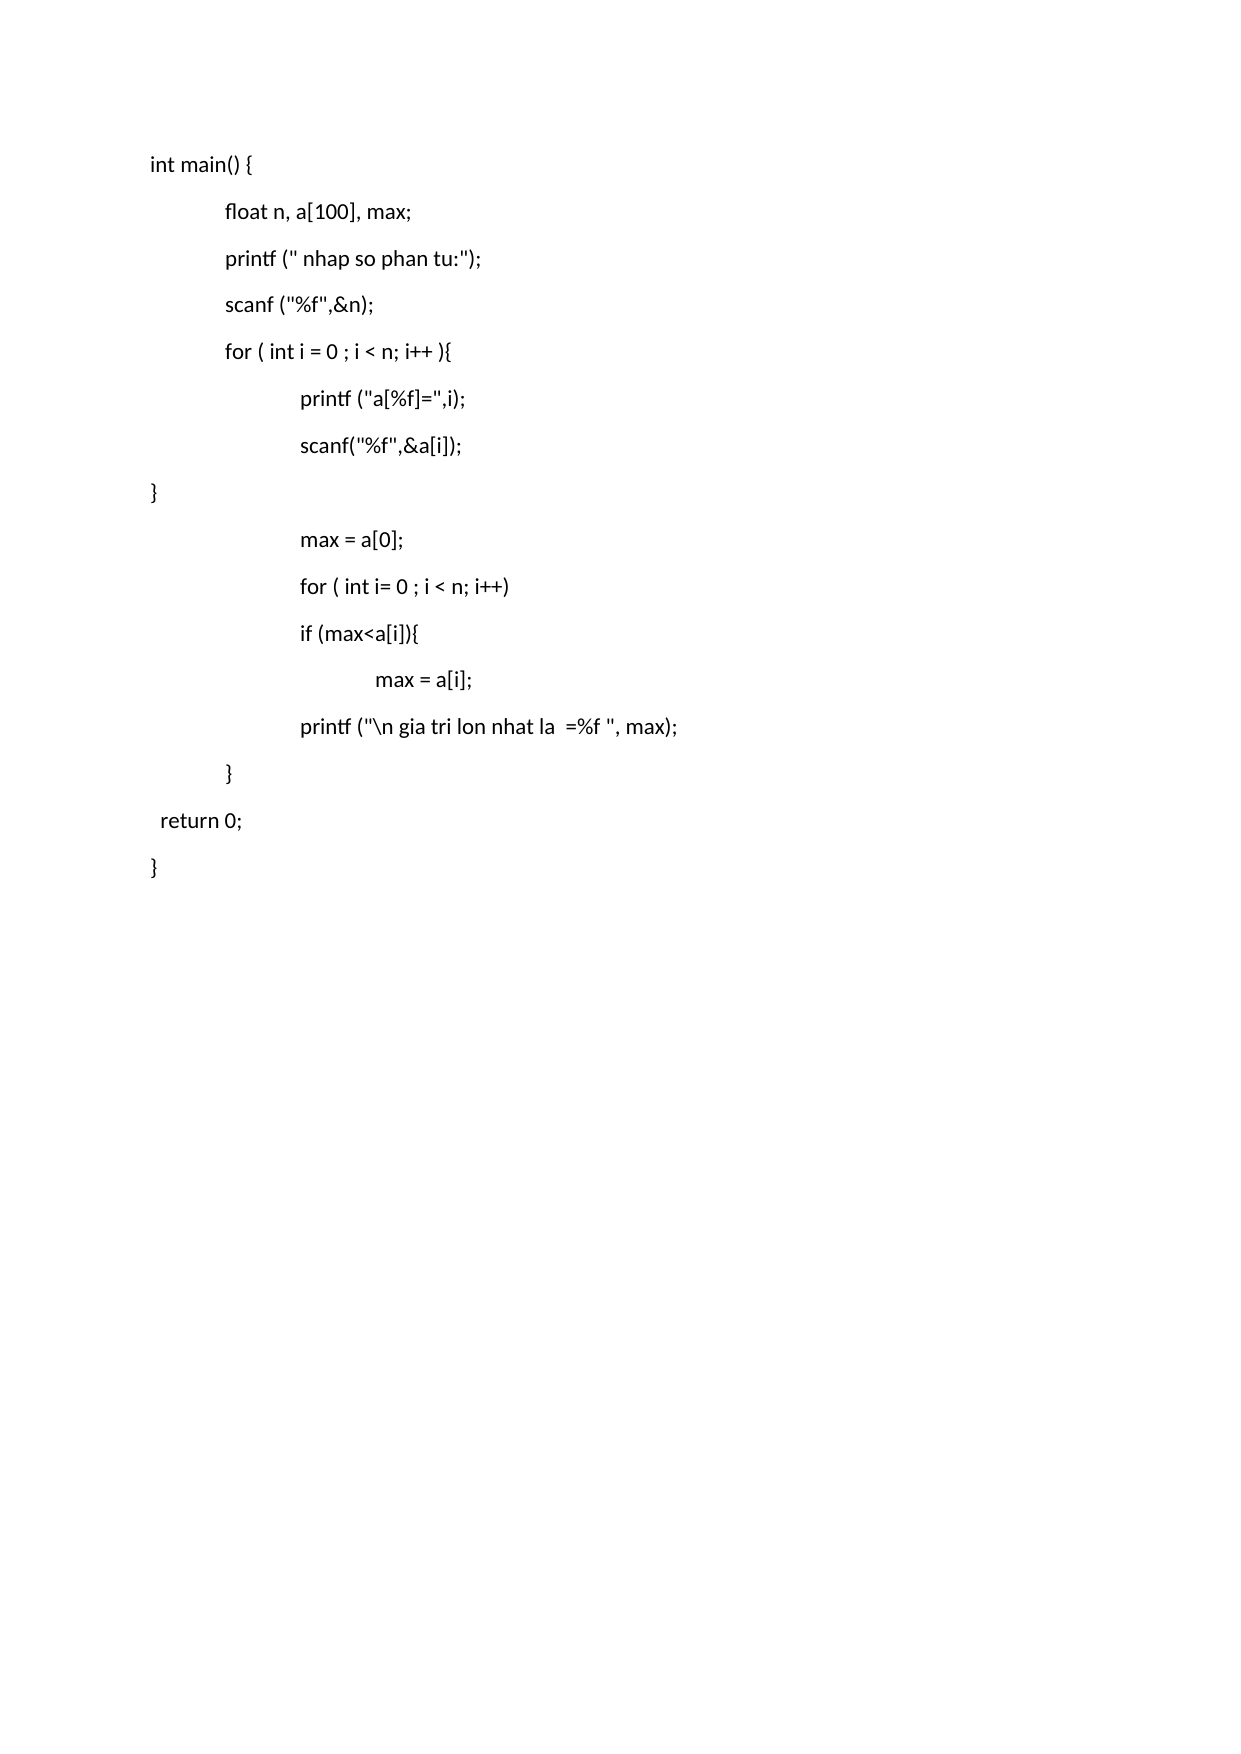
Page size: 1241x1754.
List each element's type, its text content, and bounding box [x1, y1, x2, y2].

text } [150, 478, 1090, 506]
text } [150, 853, 1090, 881]
text scanf("%f",&a[i]); [150, 431, 1090, 459]
text max = a[0]; [150, 525, 1090, 553]
text float n, a[100], max; [150, 197, 1090, 225]
text if (max<a[i]){ [150, 619, 1090, 647]
text max = a[i]; [150, 666, 1090, 694]
text for ( int i= 0 ; i < n; i++) [150, 572, 1090, 600]
text printf ("\n gia tri lon nhat la =%f ", max); [150, 712, 1090, 741]
text printf (" nhap so phan tu:"); [150, 244, 1090, 272]
text printf ("a[%f]=",i); [150, 384, 1090, 412]
text scanf ("%f",&n); [150, 291, 1090, 319]
text for ( int i = 0 ; i < n; i++ ){ [150, 337, 1090, 366]
text return 0; [150, 806, 1090, 834]
text } [150, 759, 1090, 787]
text int main() { [150, 150, 1090, 178]
